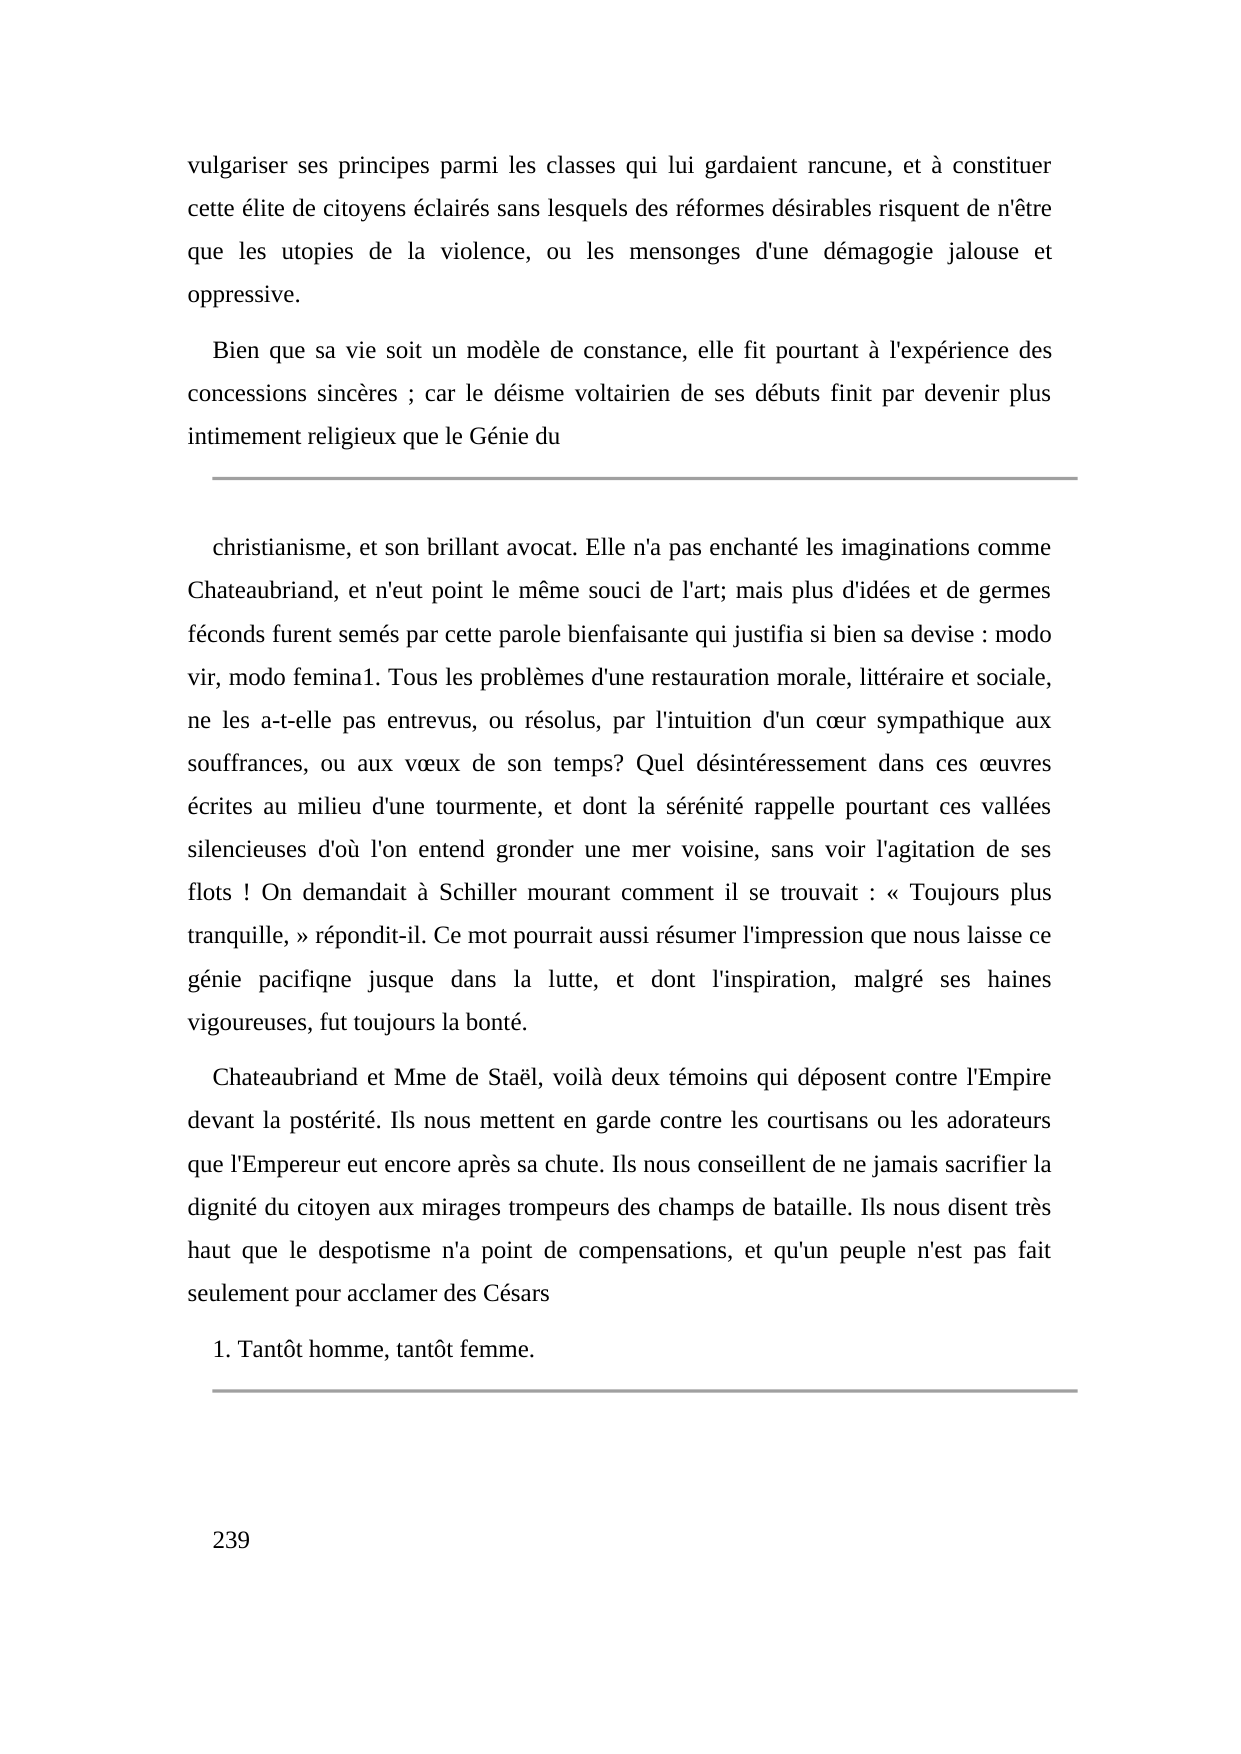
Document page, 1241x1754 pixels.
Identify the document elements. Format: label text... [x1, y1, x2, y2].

text Bien que sa vie soit un modèle de constance, elle fit pourtant à l'expérience des concessions sincères ; car le déisme voltairien de ses débuts finit par devenir plus intimement religieux que le Génie du [187, 335, 1053, 450]
text christianisme, et son brillant avocat. Elle n'a pas enchanté les imaginations comme Chateaubriand, et n'eut point le même souci de l'art; mais plus d'idées et de germes féconds furent semés par cette parole bienfaisante qui justifia si bien sa devise : modo vir, modo femina1. Tous les problèmes d'une restauration morale, littéraire et sociale, ne les a-t-elle pas entrevus, ou résolus, par l'intuition d'un cœur sympathique aux souffrances, ou aux vœux de son temps? Quel désintéressement dans ces œuvres écrites au milieu d'une tourmente, et dont la sérénité rappelle pourtant ces vallées silencieuses d'où l'on entend gronder une mer voisine, sans voir l'agitation de ses flots ! On demandait à Schiller mourant comment il se trouvait : « Toujours plus tranquille, » répondit-il. Ce mot pourrait aussi résumer l'impression que nous laisse ce génie pacifiqne jusque dans la lutte, et dont l'inspiration, malgré ses haines vigoureuses, fut toujours la bonté. [187, 532, 1053, 1036]
text 1. Tantôt homme, tantôt femme. [187, 1334, 1053, 1362]
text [187, 150, 1053, 308]
text Chateaubriand et Mme de Staël, voilà deux témoins qui déposent contre l'Empire devant la postérité. Ils nous mettent en garde contre les courtisans ou les adorateurs que l'Empereur eut encore après sa chute. Ils nous conseillent de ne jamais sacrifier la dignité du citoyen aux mirages trompeurs des champs de bataille. Ils nous disent très haut que le despotisme n'a point de compensations, et qu'un peuple n'est pas fait seulement pour acclamer des Césars [187, 1062, 1053, 1307]
